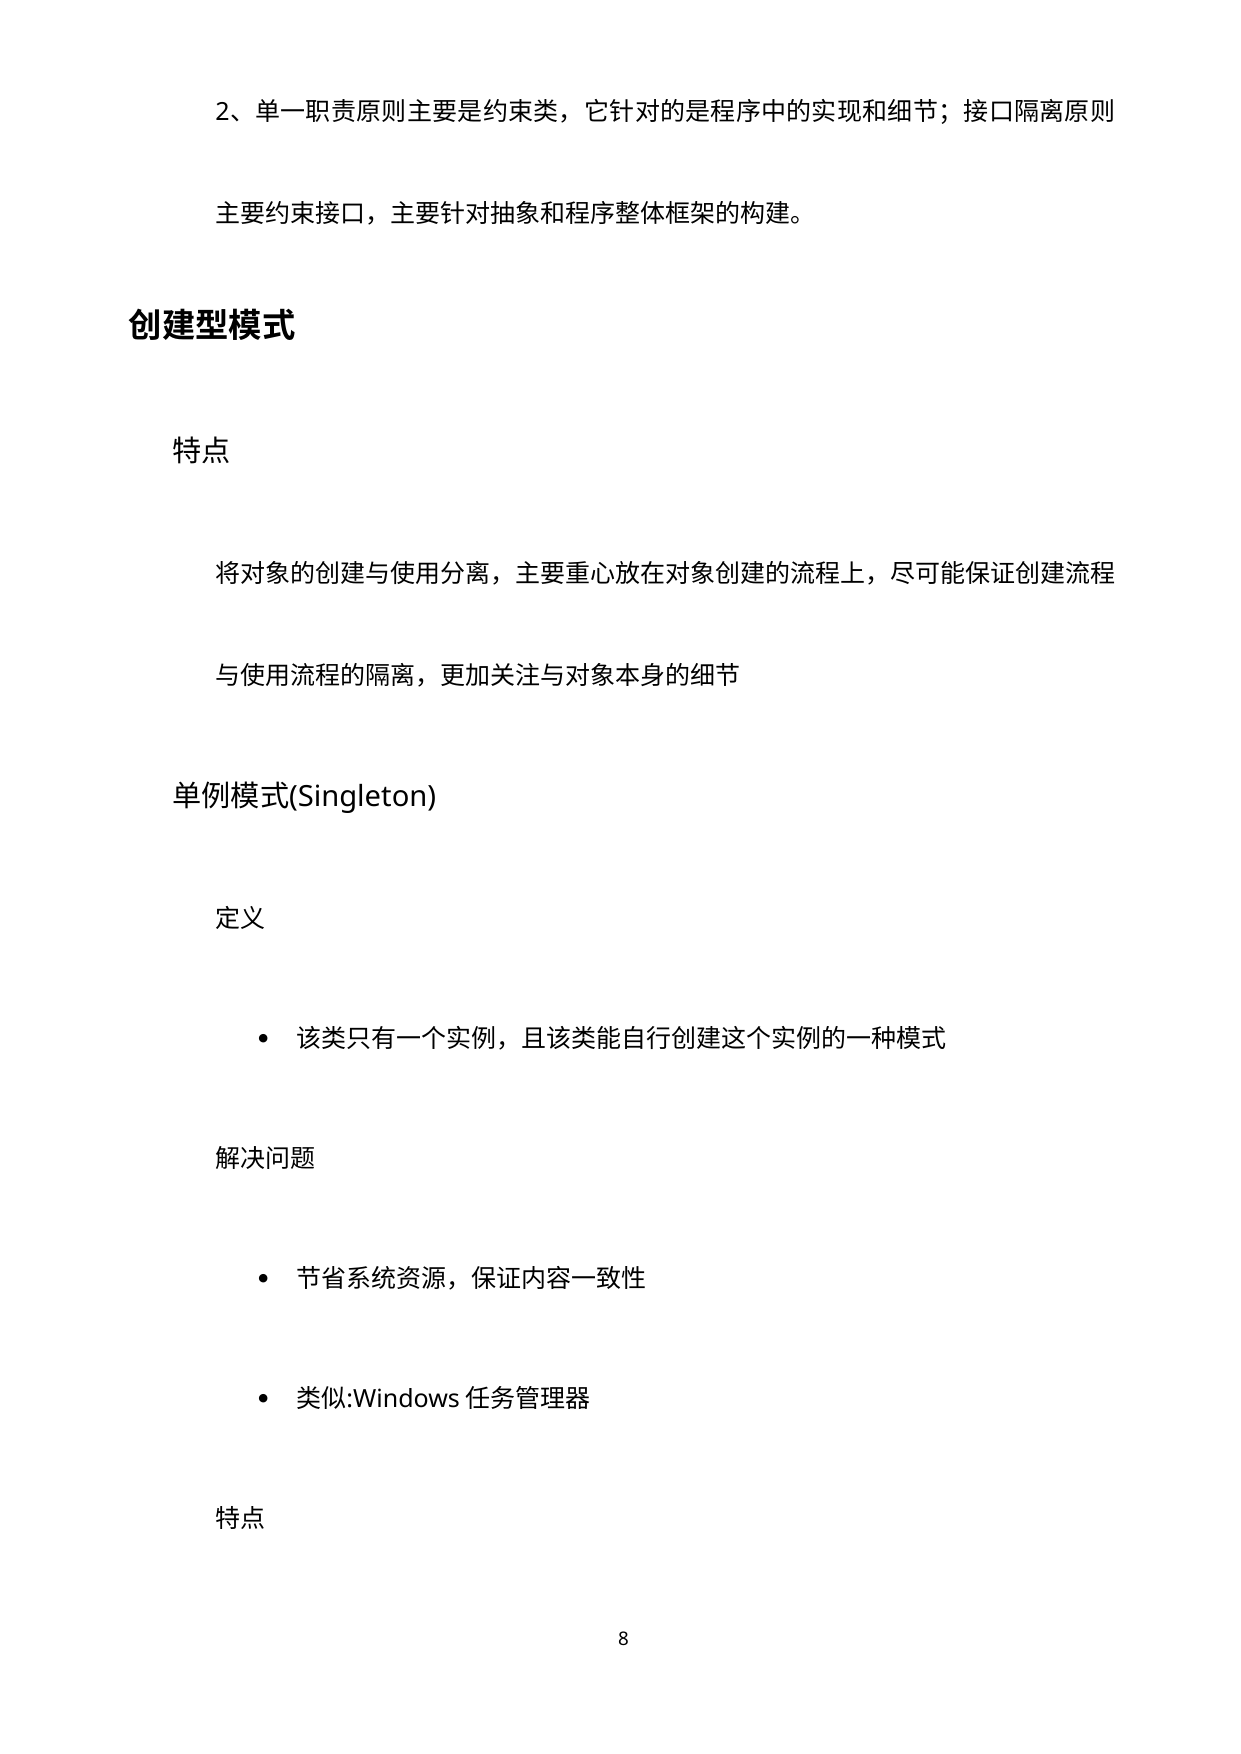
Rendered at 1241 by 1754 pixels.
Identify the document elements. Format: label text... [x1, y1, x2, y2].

subtitle 2、单一职责原则主要是约束类，它针对的是程序中的实现和细节；接口隔离原则主要约束接口，主要针对抽象和程序整体框架的构建。 [215, 76, 1118, 246]
subtitle 将对象的创建与使用分离，主要重心放在对象创建的流程上，尽可能保证创建流程与使用流程的隔离，更加关注与对象本身的细节 [215, 538, 1118, 707]
subtitle 定义 [215, 882, 1118, 950]
list 类似:Windows任务管理器 [259, 1362, 1118, 1430]
subtitle 单例模式(Singleton) [172, 759, 1118, 827]
subtitle 特点 [172, 414, 1118, 482]
subtitle 特点 [215, 1482, 1118, 1550]
list 该类只有一个实例，且该类能自行创建这个实例的一种模式 [259, 1002, 1118, 1070]
list 节省系统资源，保证内容一致性 [259, 1242, 1118, 1310]
subtitle 创建型模式 [128, 289, 1118, 357]
subtitle 解决问题 [215, 1122, 1118, 1190]
